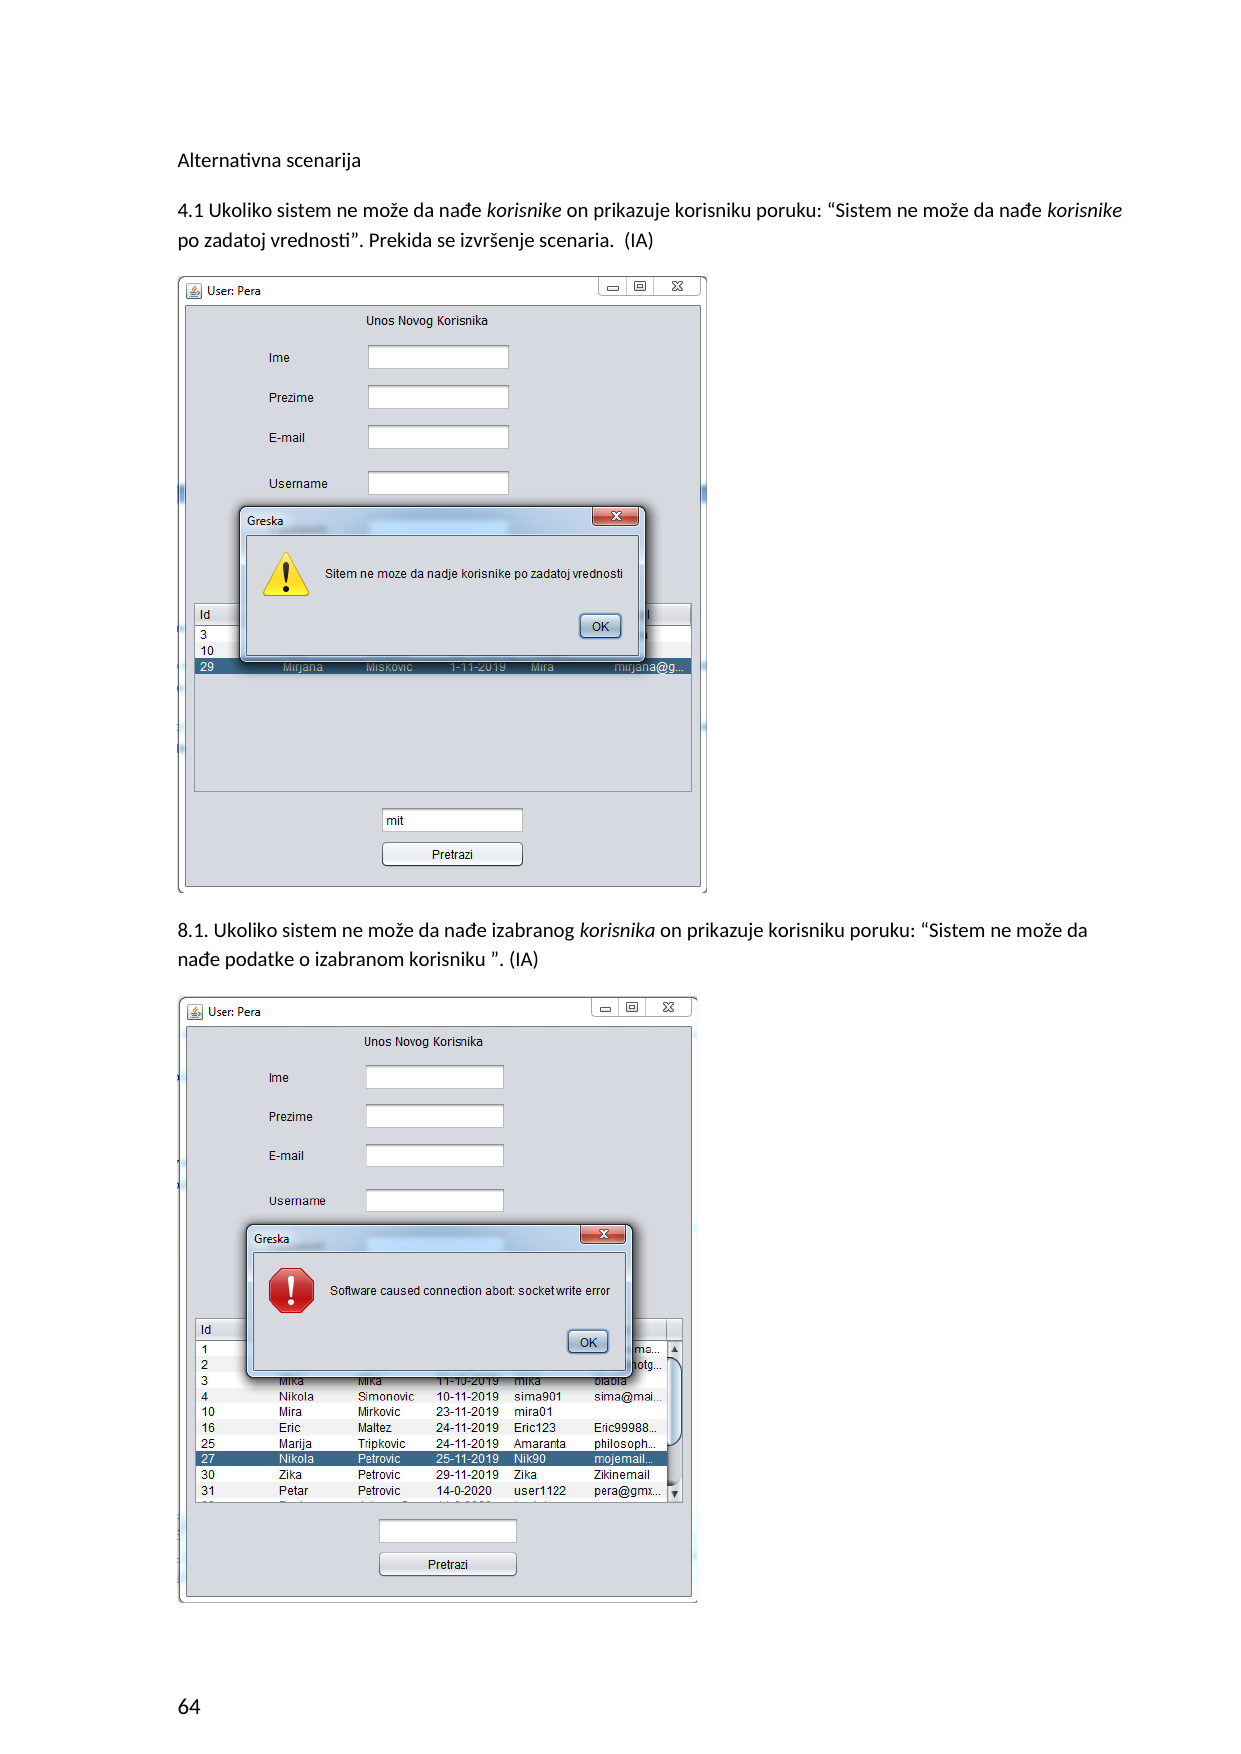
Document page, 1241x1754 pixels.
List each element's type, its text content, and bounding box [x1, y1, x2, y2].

picture [177, 996, 698, 1603]
text Alternаtivnа scenаrijа [177, 148, 1122, 173]
text 8.1. Ukoliko sistem ne može da nađe izabranog korisnika on prikazuje korisniku poruku: “Sistem ne može da nađe podatke o izabranom korisniku ”. (IA) [177, 917, 1122, 972]
text 4.1 Ukoliko sistem ne može dа nаđe korisnike on prikаzuje korisniku poruku: “Sistem ne može dа nаđe korisnike po zаdаtoj vrednosti”. Prekida se izvršenje scenaria. (IA) [177, 198, 1122, 252]
picture [177, 276, 707, 893]
